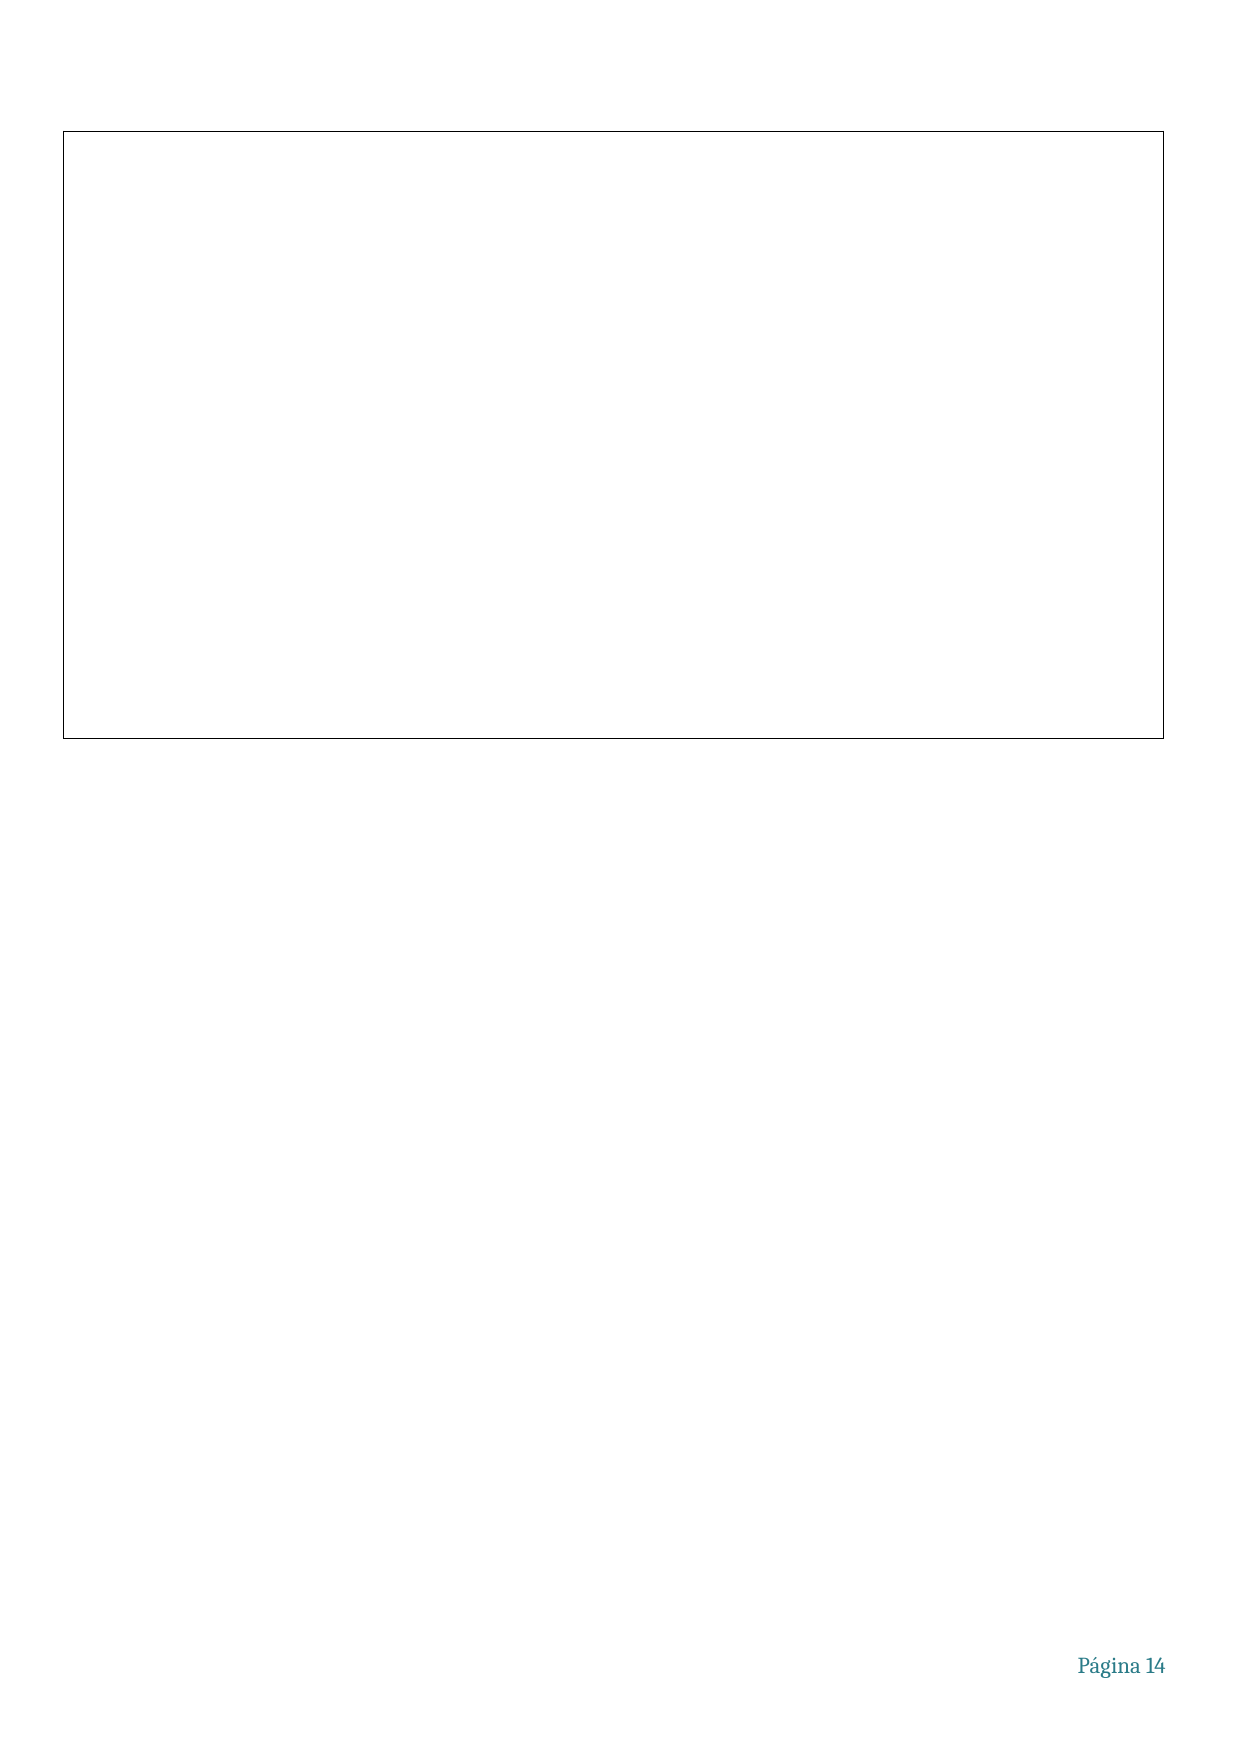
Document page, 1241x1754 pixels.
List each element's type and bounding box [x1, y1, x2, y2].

table_header [64, 132, 1163, 738]
